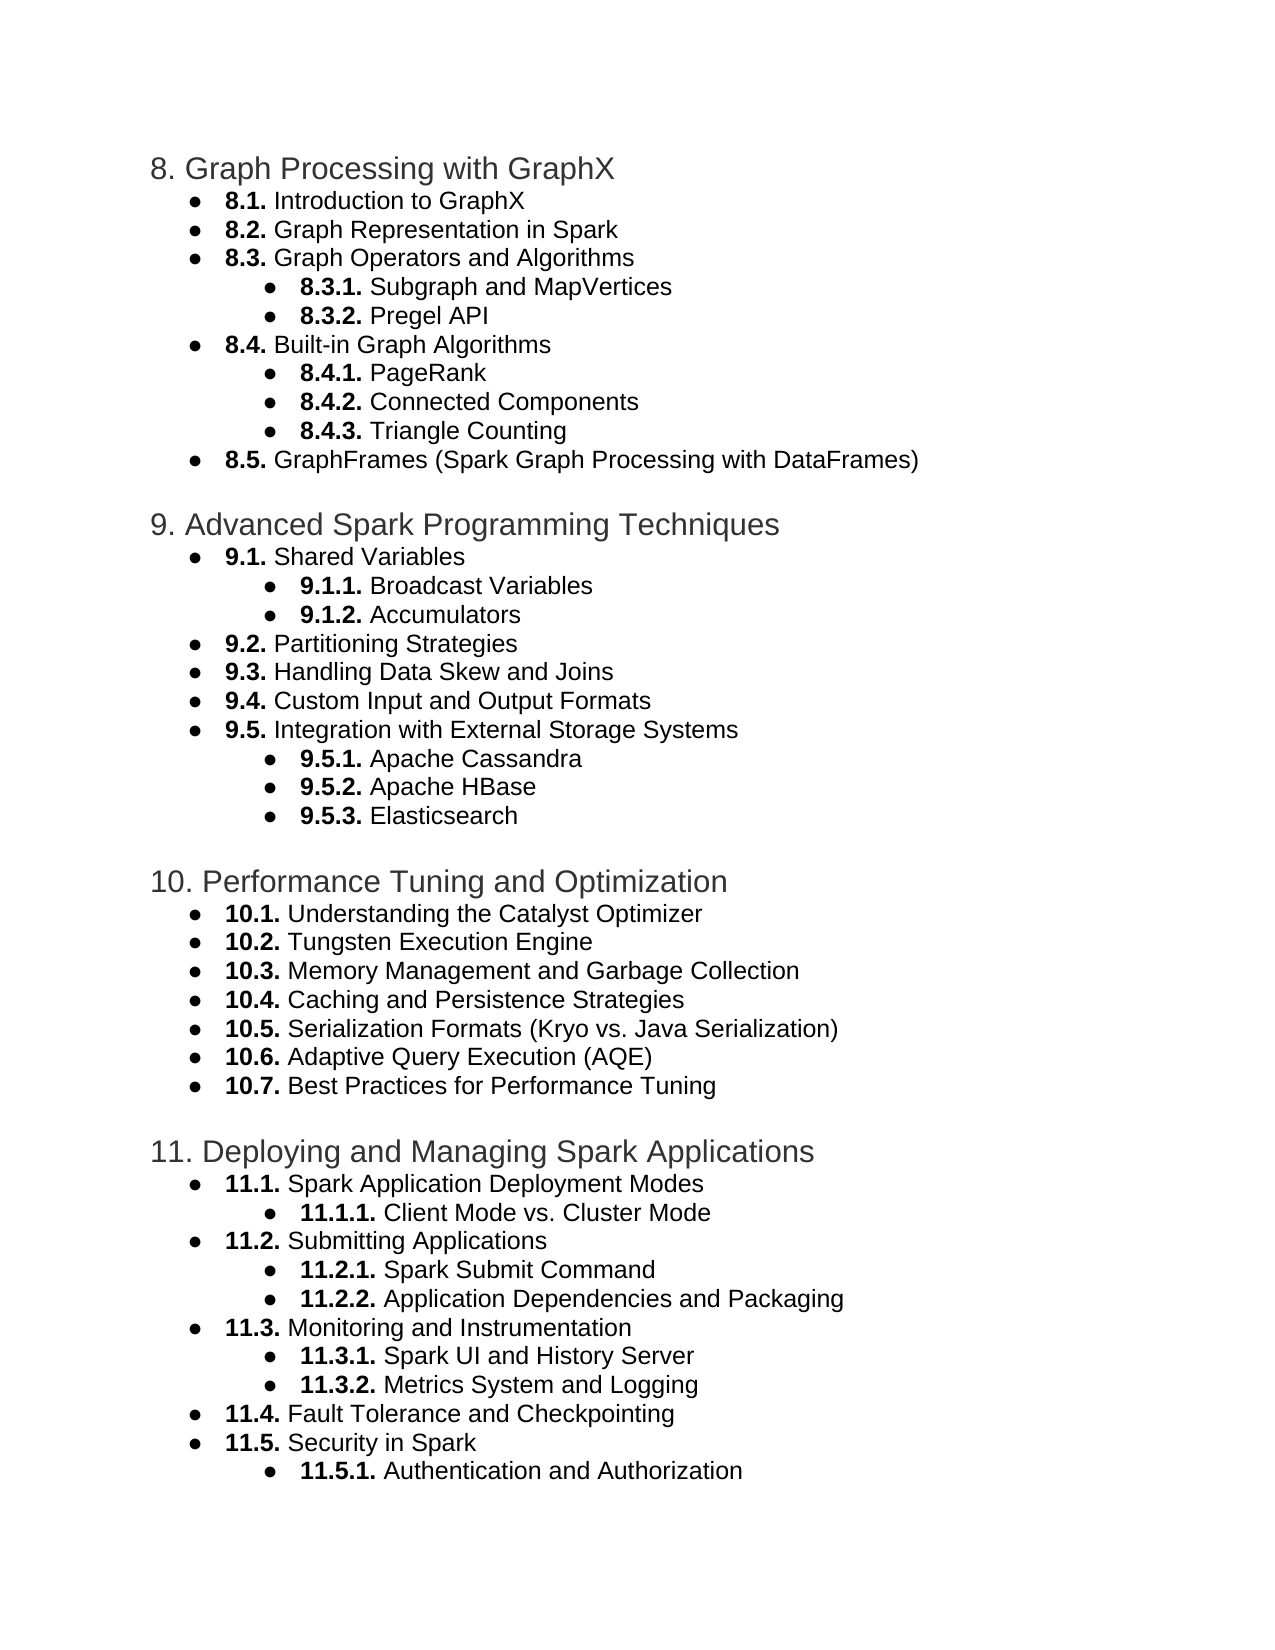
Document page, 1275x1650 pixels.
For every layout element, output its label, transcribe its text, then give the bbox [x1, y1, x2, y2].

subtitle 9. Advanced Spark Programming Techniques [150, 506, 1125, 542]
list 11.5.1. Authentication and Authorization [262, 1456, 1125, 1485]
list 11.1. Spark Application Deployment Modes [187, 1169, 1125, 1197]
subtitle 10. Performance Tuning and Optimization [150, 863, 1125, 899]
list 9.1.2. Accumulators [262, 600, 1125, 628]
list 9.2. Partitioning Strategies [187, 628, 1125, 657]
list 9.5. Integration with External Storage Systems [187, 715, 1125, 743]
list 9.5.2. Apache HBase [262, 772, 1125, 801]
list 9.5.3. Elasticsearch [262, 801, 1125, 830]
list 10.2. Tungsten Execution Engine [187, 927, 1125, 956]
subtitle 8. Graph Processing with GraphX [150, 150, 1125, 186]
list 8.1. Introduction to GraphX [187, 186, 1125, 215]
list 8.2. Graph Representation in Spark [187, 215, 1125, 243]
list 10.6. Adaptive Query Execution (AQE) [187, 1042, 1125, 1071]
list 9.1. Shared Variables [187, 542, 1125, 571]
list 8.4.2. Connected Components [262, 387, 1125, 416]
list 8.4.3. Triangle Counting [262, 416, 1125, 445]
list 10.3. Memory Management and Garbage Collection [187, 956, 1125, 985]
list 11.3. Monitoring and Instrumentation [187, 1312, 1125, 1341]
list 11.3.1. Spark UI and History Server [262, 1341, 1125, 1370]
list 8.3.1. Subgraph and MapVertices [262, 272, 1125, 301]
list 11.2. Submitting Applications [187, 1226, 1125, 1255]
list 11.2.1. Spark Submit Command [262, 1255, 1125, 1284]
list 11.3.2. Metrics System and Logging [262, 1370, 1125, 1399]
list 11.4. Fault Tolerance and Checkpointing [187, 1399, 1125, 1427]
list 9.3. Handling Data Skew and Joins [187, 657, 1125, 686]
list 10.7. Best Practices for Performance Tuning [187, 1071, 1125, 1100]
list 9.4. Custom Input and Output Formats [187, 686, 1125, 715]
subtitle 11. Deploying and Managing Spark Applications [150, 1133, 1125, 1169]
list 8.3.2. Pregel API [262, 301, 1125, 330]
list 10.1. Understanding the Catalyst Optimizer [187, 899, 1125, 927]
list 8.3. Graph Operators and Algorithms [187, 243, 1125, 272]
list 8.5. GraphFrames (Spark Graph Processing with DataFrames) [187, 445, 1125, 473]
list 11.1.1. Client Mode vs. Cluster Mode [262, 1197, 1125, 1226]
list 9.5.1. Apache Cassandra [262, 743, 1125, 772]
list 11.5. Security in Spark [187, 1427, 1125, 1456]
list 8.4. Built-in Graph Algorithms [187, 330, 1125, 358]
list 11.2.2. Application Dependencies and Packaging [262, 1284, 1125, 1312]
list 8.4.1. PageRank [262, 358, 1125, 387]
list 10.4. Caching and Persistence Strategies [187, 985, 1125, 1014]
list 9.1.1. Broadcast Variables [262, 571, 1125, 600]
list 10.5. Serialization Formats (Kryo vs. Java Serialization) [187, 1014, 1125, 1042]
